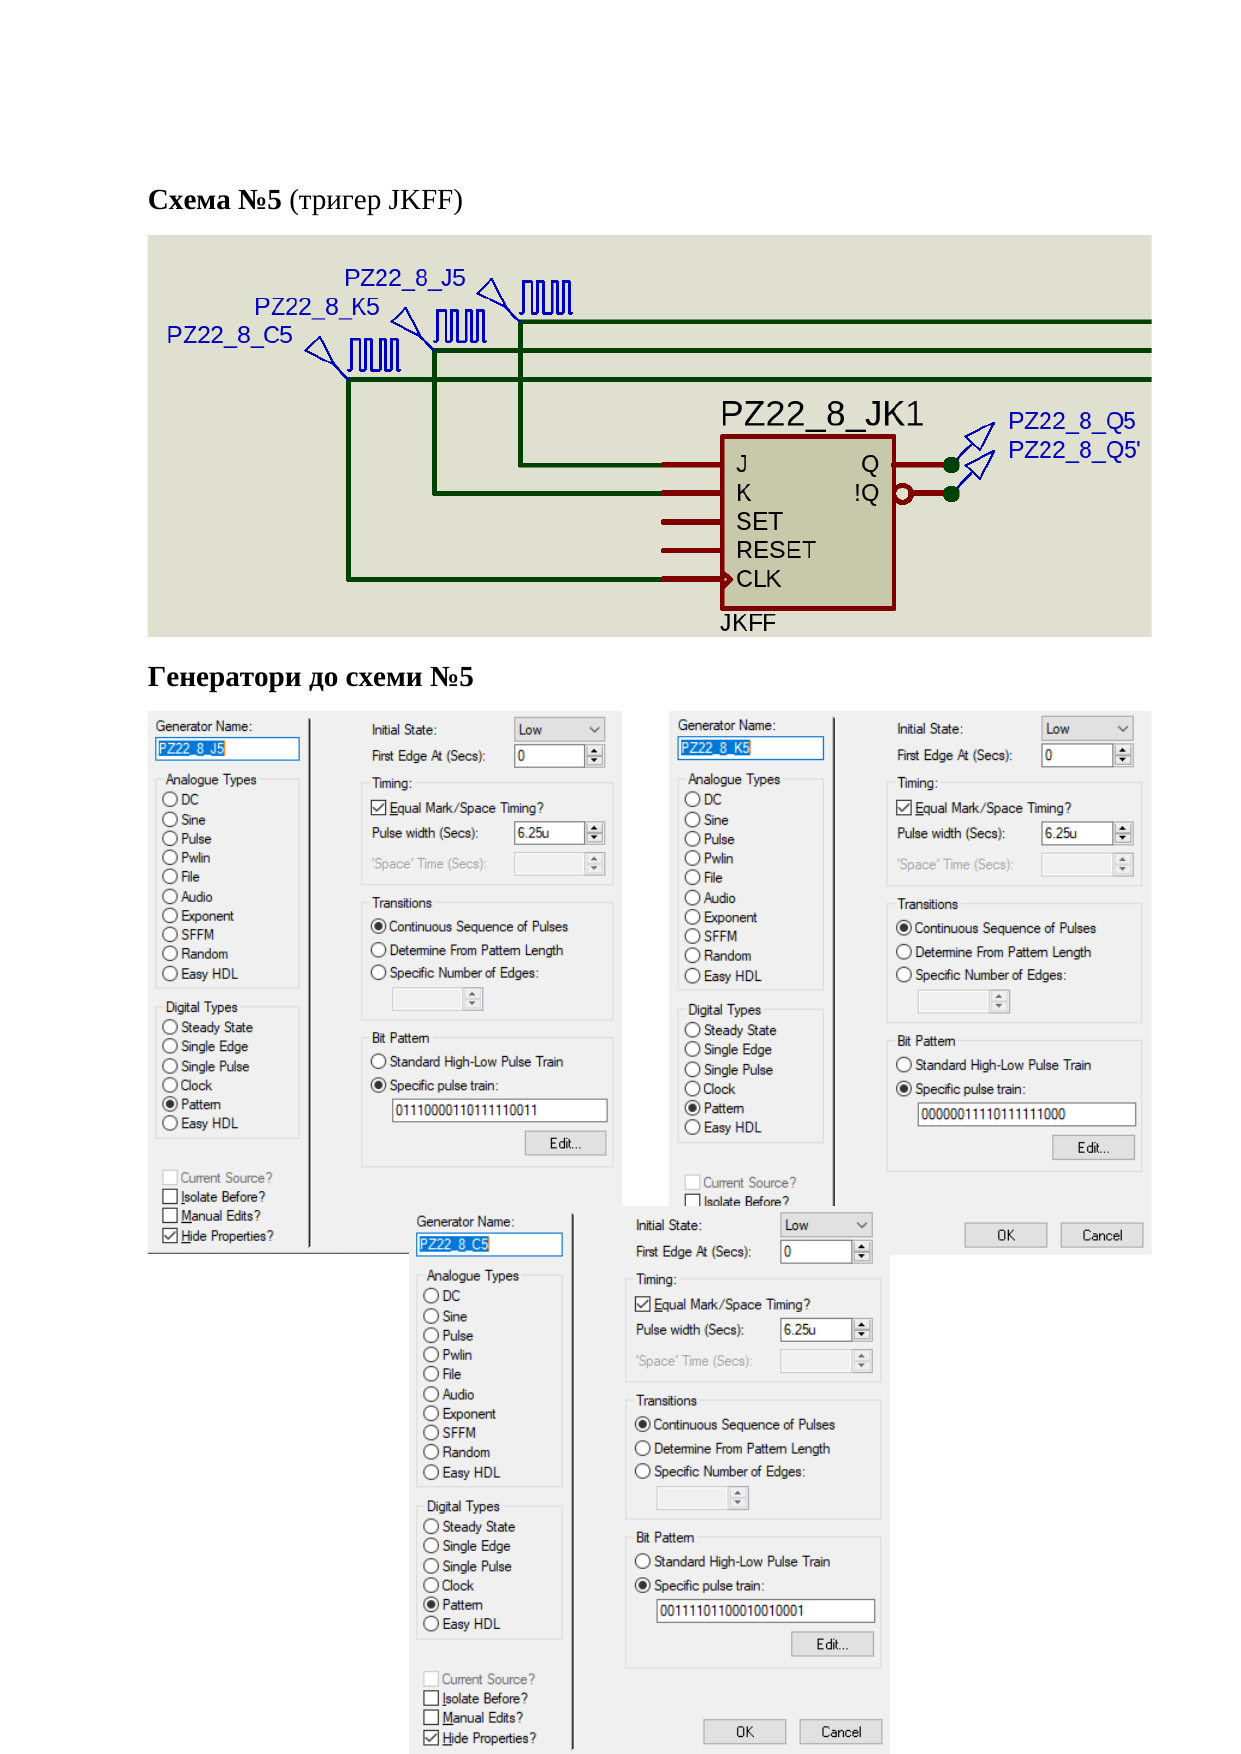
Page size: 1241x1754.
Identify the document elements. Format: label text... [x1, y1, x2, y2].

picture [147, 235, 1152, 637]
text Генератори до схеми №5 [148, 637, 1152, 692]
text Схема №5 (тригер JKFF) [148, 182, 1152, 216]
picture [147, 711, 1152, 1754]
